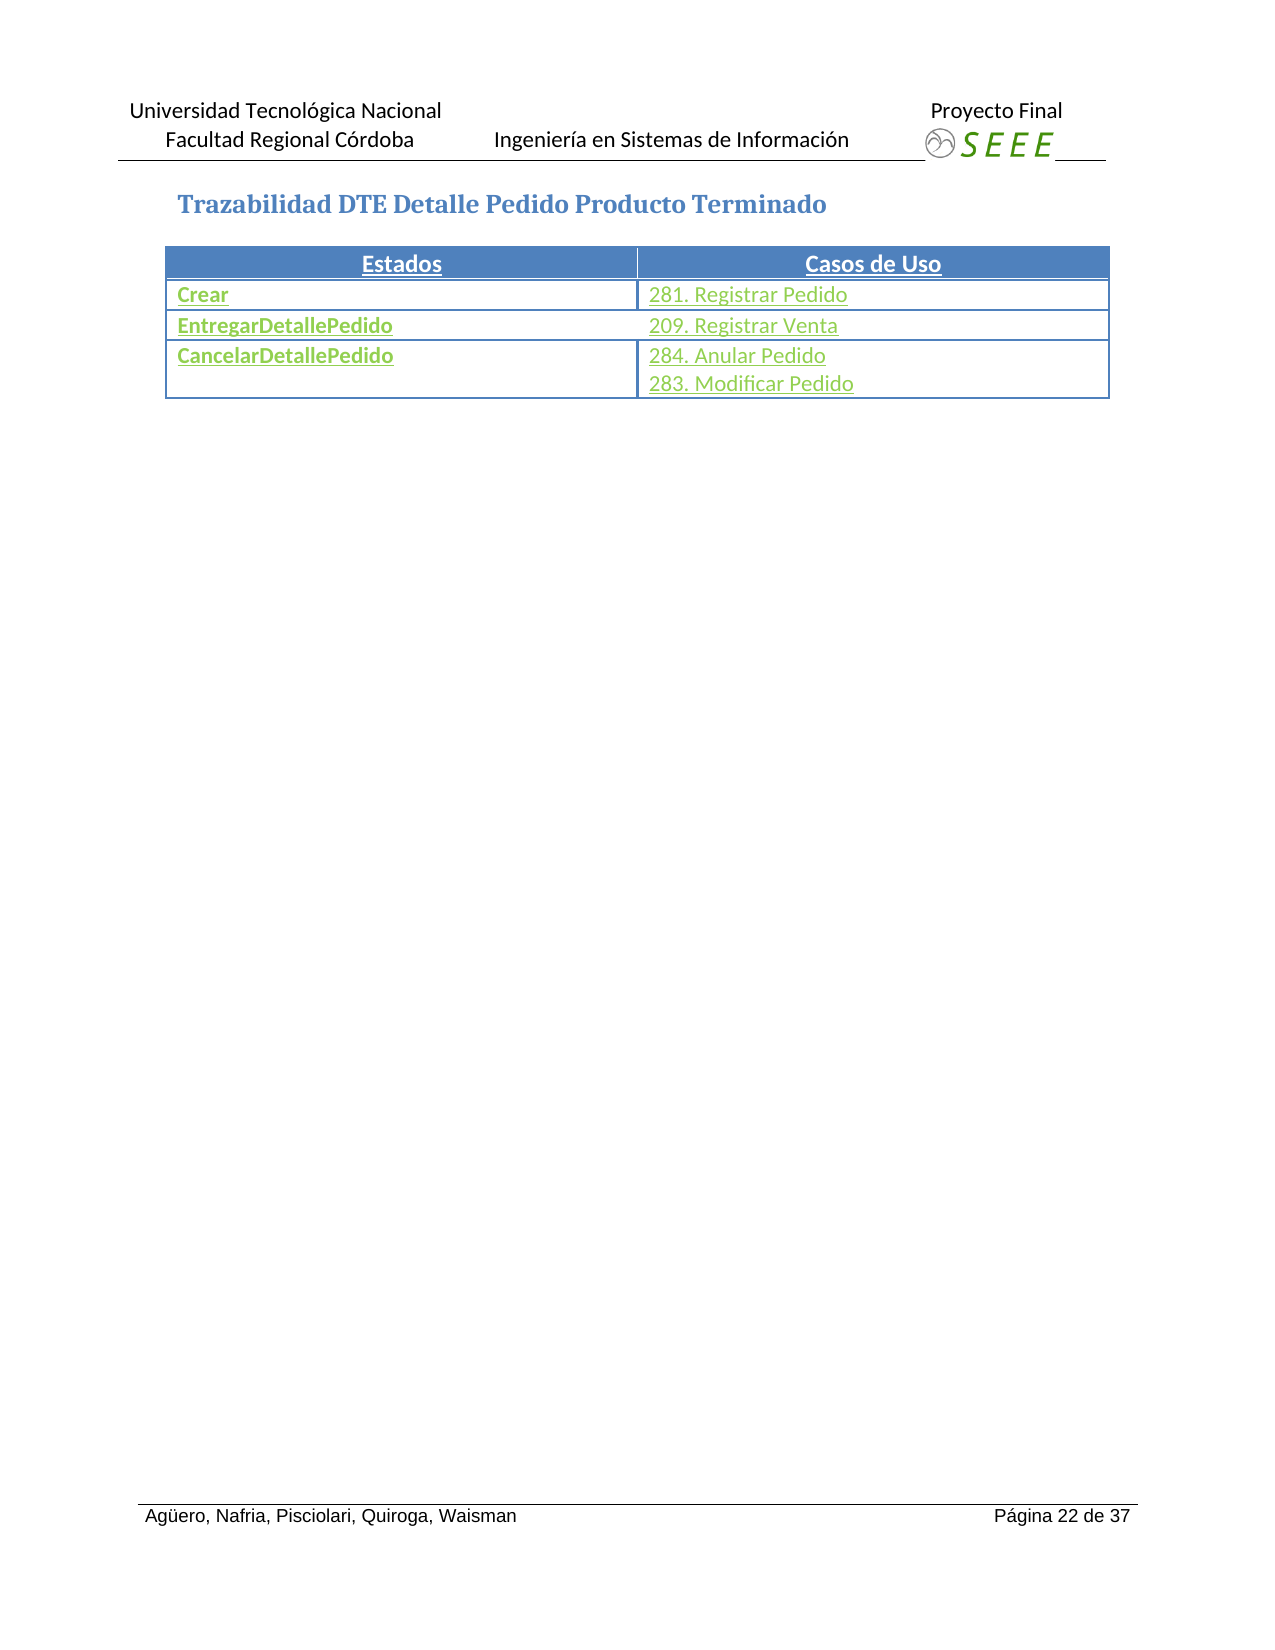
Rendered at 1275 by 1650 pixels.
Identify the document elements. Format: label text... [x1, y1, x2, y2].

picture [925, 125, 1056, 161]
table_cell Crear [167, 281, 636, 309]
table_cell 209. Registrar Venta [638, 311, 1108, 339]
table_header Estados [167, 248, 637, 278]
table_cell 281. Registrar Pedido [639, 281, 1108, 309]
table_cell CancelarDetallePedido [167, 341, 636, 397]
text Trazabilidad DTE Detalle Pedido Producto Terminado [177, 189, 1098, 221]
table_cell EntregarDetallePedido [167, 311, 637, 339]
table_header Casos de Uso [638, 248, 1108, 278]
table_cell 284. Anular Pedido 283. Modificar Pedido [639, 341, 1108, 397]
